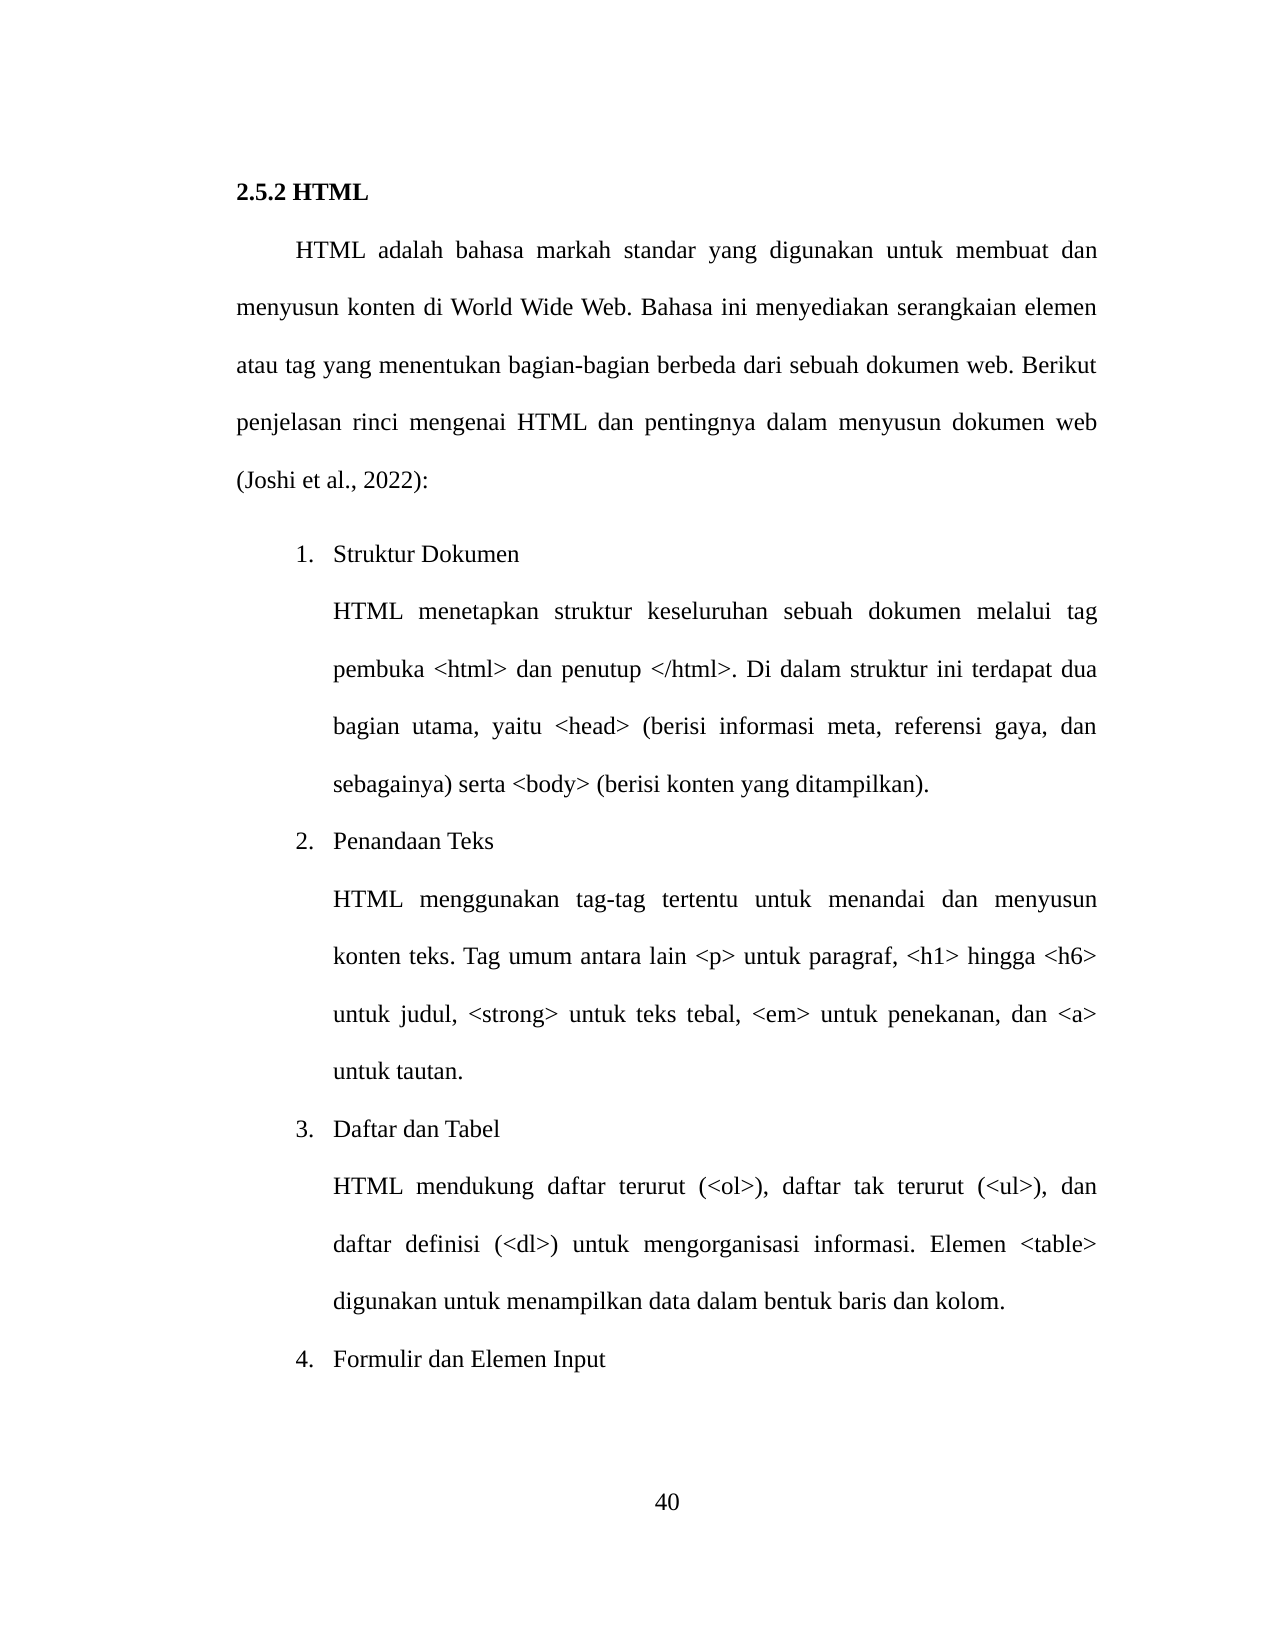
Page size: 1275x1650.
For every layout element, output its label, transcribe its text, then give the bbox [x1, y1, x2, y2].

list HTML menetapkan struktur keseluruhan sebuah dokumen melalui tag pembuka <html> dan penutup </html>. Di dalam struktur ini terdapat dua bagian utama, yaitu <head> (berisi informasi meta, referensi gaya, dan sebagainya) serta <body> (berisi konten yang ditampilkan). [333, 596, 1098, 798]
list Penandaan Teks [295, 826, 1098, 855]
text HTML adalah bahasa markah standar yang digunakan untuk membuat dan menyusun konten di World Wide Web. Bahasa ini menyediakan serangkaian elemen atau tag yang menentukan bagian-bagian berbeda dari sebuah dokumen web. Berikut penjelasan rinci mengenai HTML dan pentingnya dalam menyusun dokumen web (Joshi et al., 2022): [236, 235, 1098, 493]
list Struktur Dokumen [295, 539, 1098, 568]
list HTML mendukung daftar terurut (<ol>), daftar tak terurut (<ul>), dan daftar definisi (<dl>) untuk mengorganisasi informasi. Elemen <table> digunakan untuk menampilkan data dalam bentuk baris dan kolom. [333, 1171, 1098, 1315]
list Formulir dan Elemen Input [295, 1344, 1098, 1373]
list Daftar dan Tabel [295, 1114, 1098, 1143]
subtitle 2.5.2 HTML [236, 177, 1098, 206]
list HTML menggunakan tag-tag tertentu untuk menandai dan menyusun konten teks. Tag umum antara lain <p> untuk paragraf, <h1> hingga <h6> untuk judul, <strong> untuk teks tebal, <em> untuk penekanan, dan <a> untuk tautan. [333, 884, 1098, 1085]
